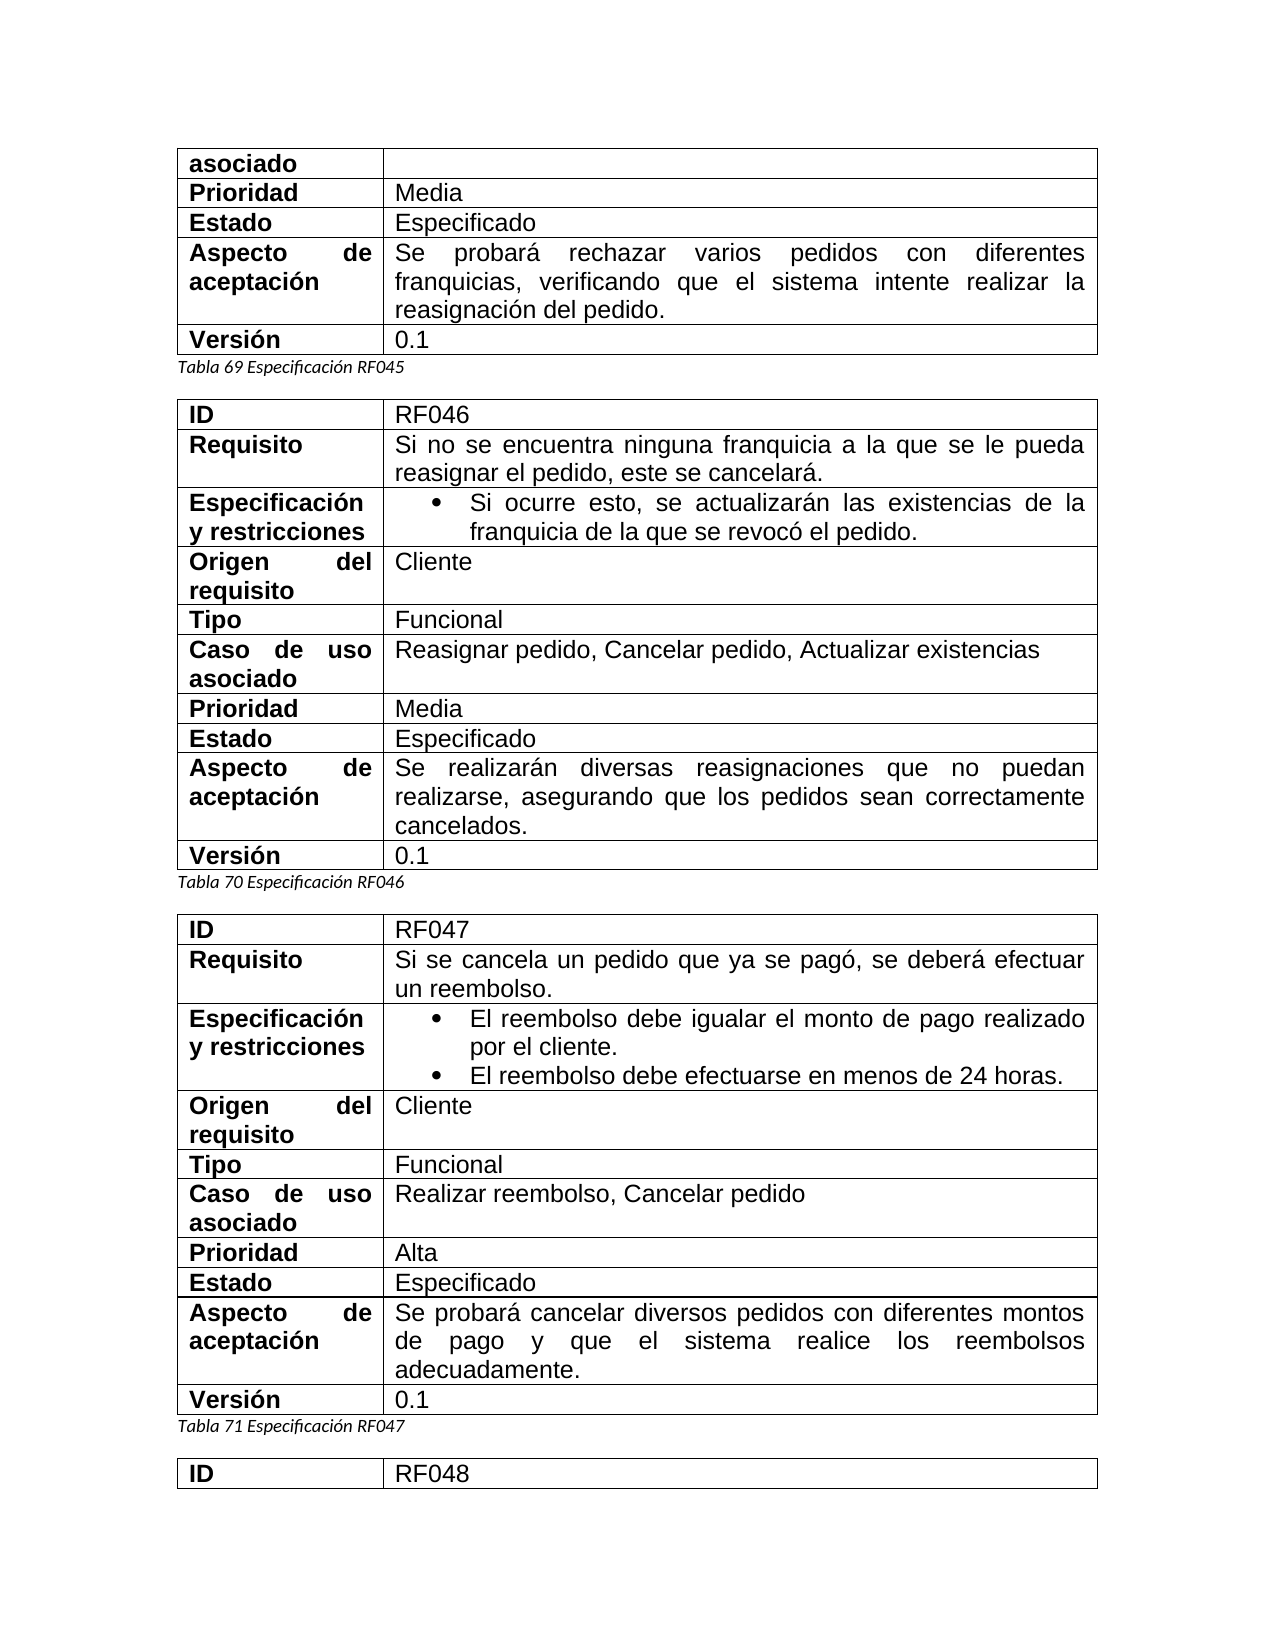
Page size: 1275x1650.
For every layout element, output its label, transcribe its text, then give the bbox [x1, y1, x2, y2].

table_header ID [178, 1459, 383, 1488]
table_cell Si no se encuentra ninguna franquicia a la que se le pueda reasignar el pedido, este se cancelará. [384, 430, 1097, 487]
table_cell Prioridad [178, 179, 383, 207]
table_cell Cliente [384, 547, 1097, 604]
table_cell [178, 149, 383, 177]
table_cell Origen del requisito [178, 547, 383, 604]
table_cell Requisito [178, 945, 383, 1002]
table_cell Aspecto de aceptación [178, 753, 383, 839]
text Tabla 69 Especificación RF045 [177, 355, 1098, 378]
table_header RF047 [384, 915, 1097, 944]
table_cell Especificado [384, 724, 1097, 752]
table_cell Media [384, 179, 1097, 207]
table_cell Especificado [384, 208, 1097, 237]
table_cell Prioridad [178, 1238, 383, 1267]
table_cell 0.1 [384, 841, 1097, 869]
table_cell Origen del requisito [178, 1091, 383, 1148]
table_cell Alta [384, 1238, 1097, 1267]
table_cell Si ocurre esto, se actualizarán las existencias de la franquicia de la que se revocó el pedido. [384, 488, 1097, 546]
table_cell El reembolso debe igualar el monto de pago realizado por el cliente. El reembolso debe efectuarse en menos de 24 horas. [384, 1004, 1097, 1090]
table_cell Si se cancela un pedido que ya se pagó, se deberá efectuar un reembolso. [384, 945, 1097, 1002]
table_header ID [178, 400, 383, 429]
table_cell Funcional [384, 605, 1097, 634]
text Tabla 71 Especificación RF047 [177, 1415, 1098, 1437]
table_header RF048 [384, 1459, 1097, 1488]
table_cell Funcional [384, 1150, 1097, 1178]
text Tabla 70 Especificación RF046 [177, 870, 1098, 893]
table_cell Especificación y restricciones [178, 1004, 383, 1090]
table_cell Prioridad [178, 694, 383, 722]
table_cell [384, 149, 1097, 177]
table_cell Especificado [384, 1268, 1097, 1296]
table_cell Media [384, 694, 1097, 722]
table_cell Especificación y restricciones [178, 488, 383, 546]
table_cell Versión [178, 841, 383, 869]
table_cell Versión [178, 325, 383, 354]
table_cell Se probará rechazar varios pedidos con diferentes franquicias, verificando que el sistema intente realizar la reasignación del pedido. [384, 238, 1097, 324]
table_cell 0.1 [384, 325, 1097, 354]
table_cell Versión [178, 1385, 383, 1413]
table_cell 0.1 [384, 1385, 1097, 1413]
table_cell Realizar reembolso, Cancelar pedido [384, 1179, 1097, 1237]
table_cell Se realizarán diversas reasignaciones que no puedan realizarse, asegurando que los pedidos sean correctamente cancelados. [384, 753, 1097, 839]
table_cell Caso de uso asociado [178, 1179, 383, 1237]
table_header RF046 [384, 400, 1097, 429]
table_cell Reasignar pedido, Cancelar pedido, Actualizar existencias [384, 635, 1097, 693]
table_cell Tipo [178, 1150, 383, 1178]
table_cell Cliente [384, 1091, 1097, 1148]
table_cell Se probará cancelar diversos pedidos con diferentes montos de pago y que el sistema realice los reembolsos adecuadamente. [384, 1298, 1097, 1384]
table_cell Aspecto de aceptación [178, 238, 383, 324]
table_cell Estado [178, 208, 383, 237]
table_header ID [178, 915, 383, 944]
table_cell Caso de uso asociado [178, 635, 383, 693]
table_cell Requisito [178, 430, 383, 487]
table_cell Estado [178, 724, 383, 752]
table_cell Tipo [178, 605, 383, 634]
table_cell Estado [178, 1268, 383, 1296]
table_cell Aspecto de aceptación [178, 1298, 383, 1384]
